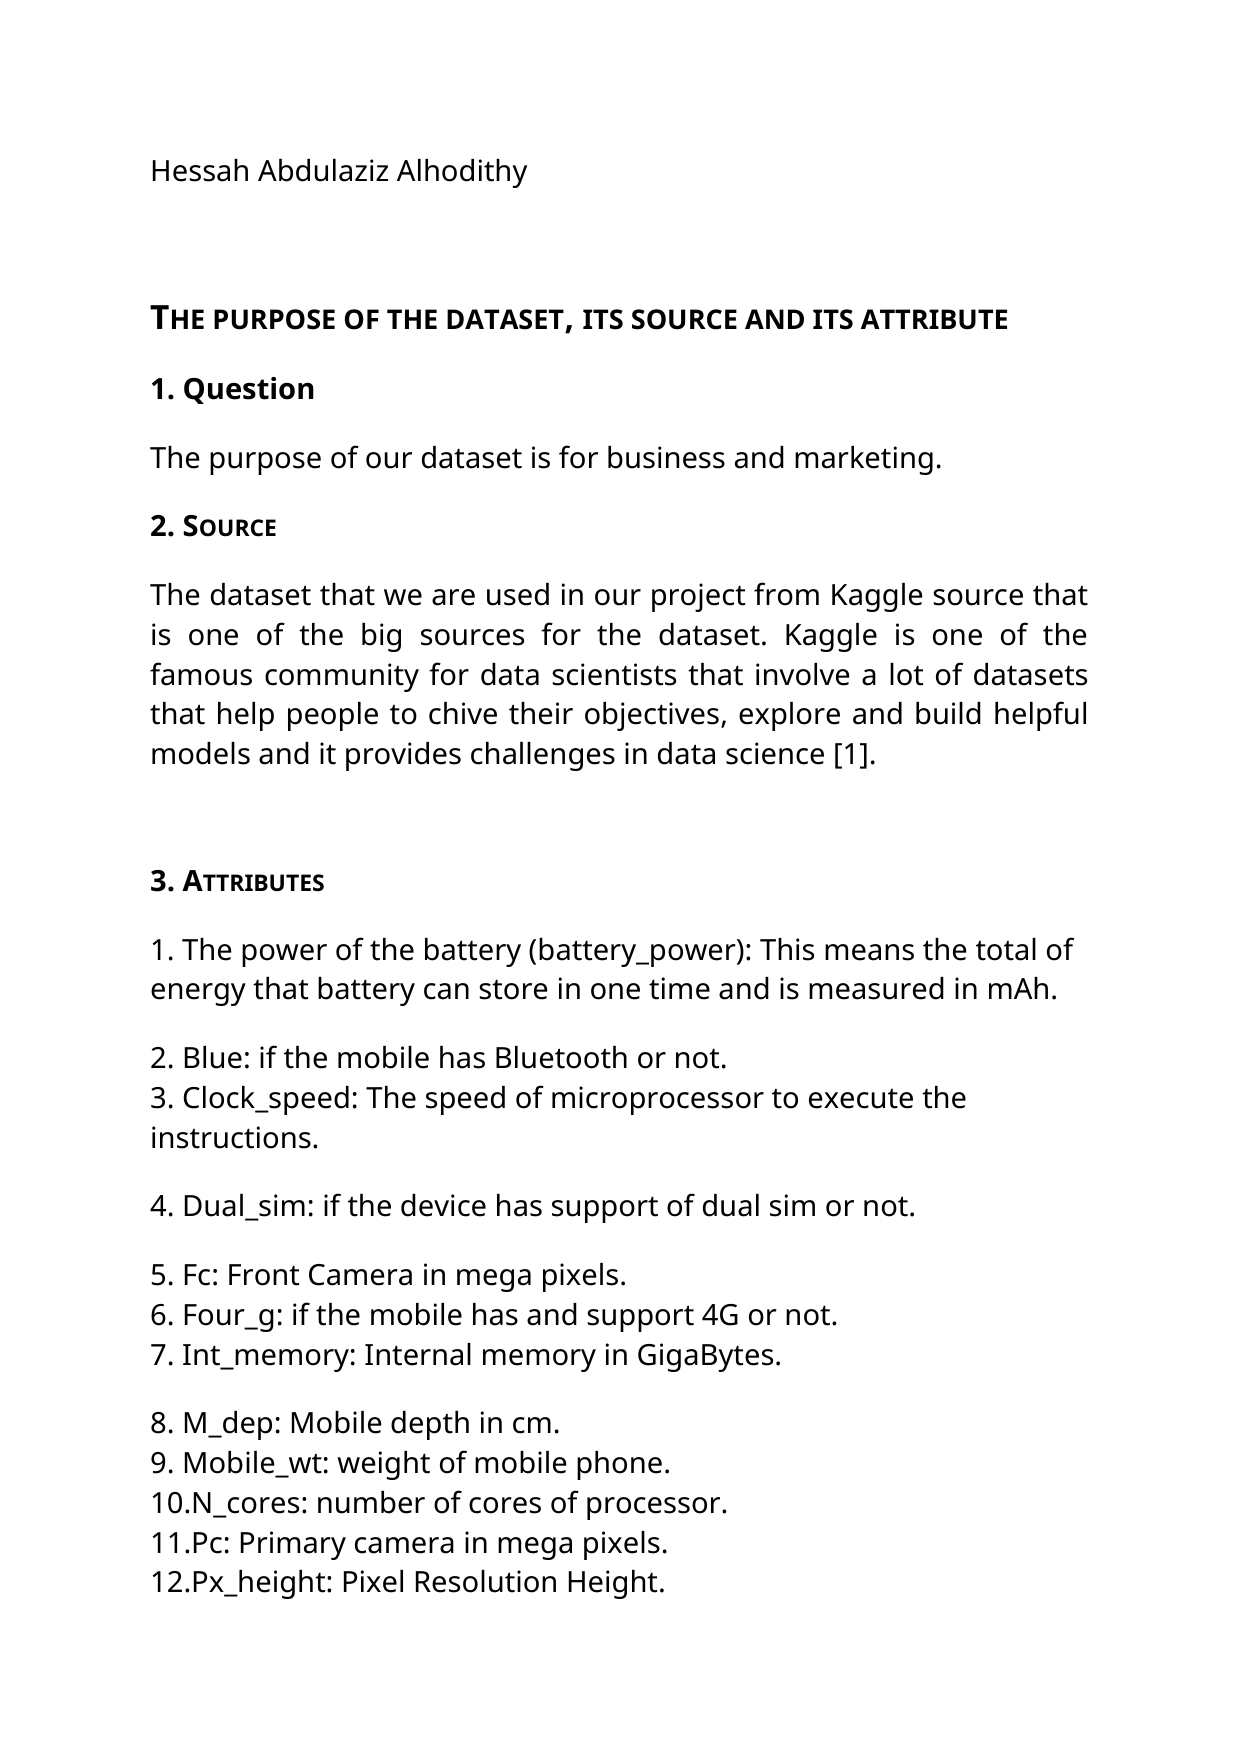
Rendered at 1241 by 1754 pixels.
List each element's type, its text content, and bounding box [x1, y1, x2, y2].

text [150, 1403, 1090, 1601]
text 4. Dual_sim: if the device has support of dual sim or not. [150, 1186, 1090, 1225]
text 3. ATTRIBUTES [150, 860, 1090, 900]
text 5. Fc: Front Camera in mega pixels. 6. Four_g: if the mobile has and support 4G or not. 7. Int_memory: Internal memory in GigaBytes. [150, 1254, 1090, 1374]
text 2. Blue: if the mobile has Bluetooth or not. 3. Clock_speed: The speed of microprocessor to execute the instructions. [150, 1037, 1090, 1157]
text THE PURPOSE OF THE DATASET, ITS SOURCE AND ITS ATTRIBUTE [150, 293, 1090, 339]
text The purpose of our dataset is for business and marketing. [150, 437, 1090, 477]
text 1. Question [150, 368, 1090, 408]
text 1. The power of the battery (battery_power): This means the total of energy that battery can store in one time and is measured in mAh. [150, 929, 1090, 1008]
text 2. SOURCE [150, 506, 1090, 545]
text The dataset that we are used in our project from Kaggle source that is one of the big sources for the dataset. Kaggle is one of the famous community for data scientists that involve a lot of datasets that help people to chive their objectives, explore and build helpful models and it provides challenges in data science [1]. [150, 574, 1090, 773]
text Hessah Abdulaziz Alhodithy [150, 150, 1090, 190]
